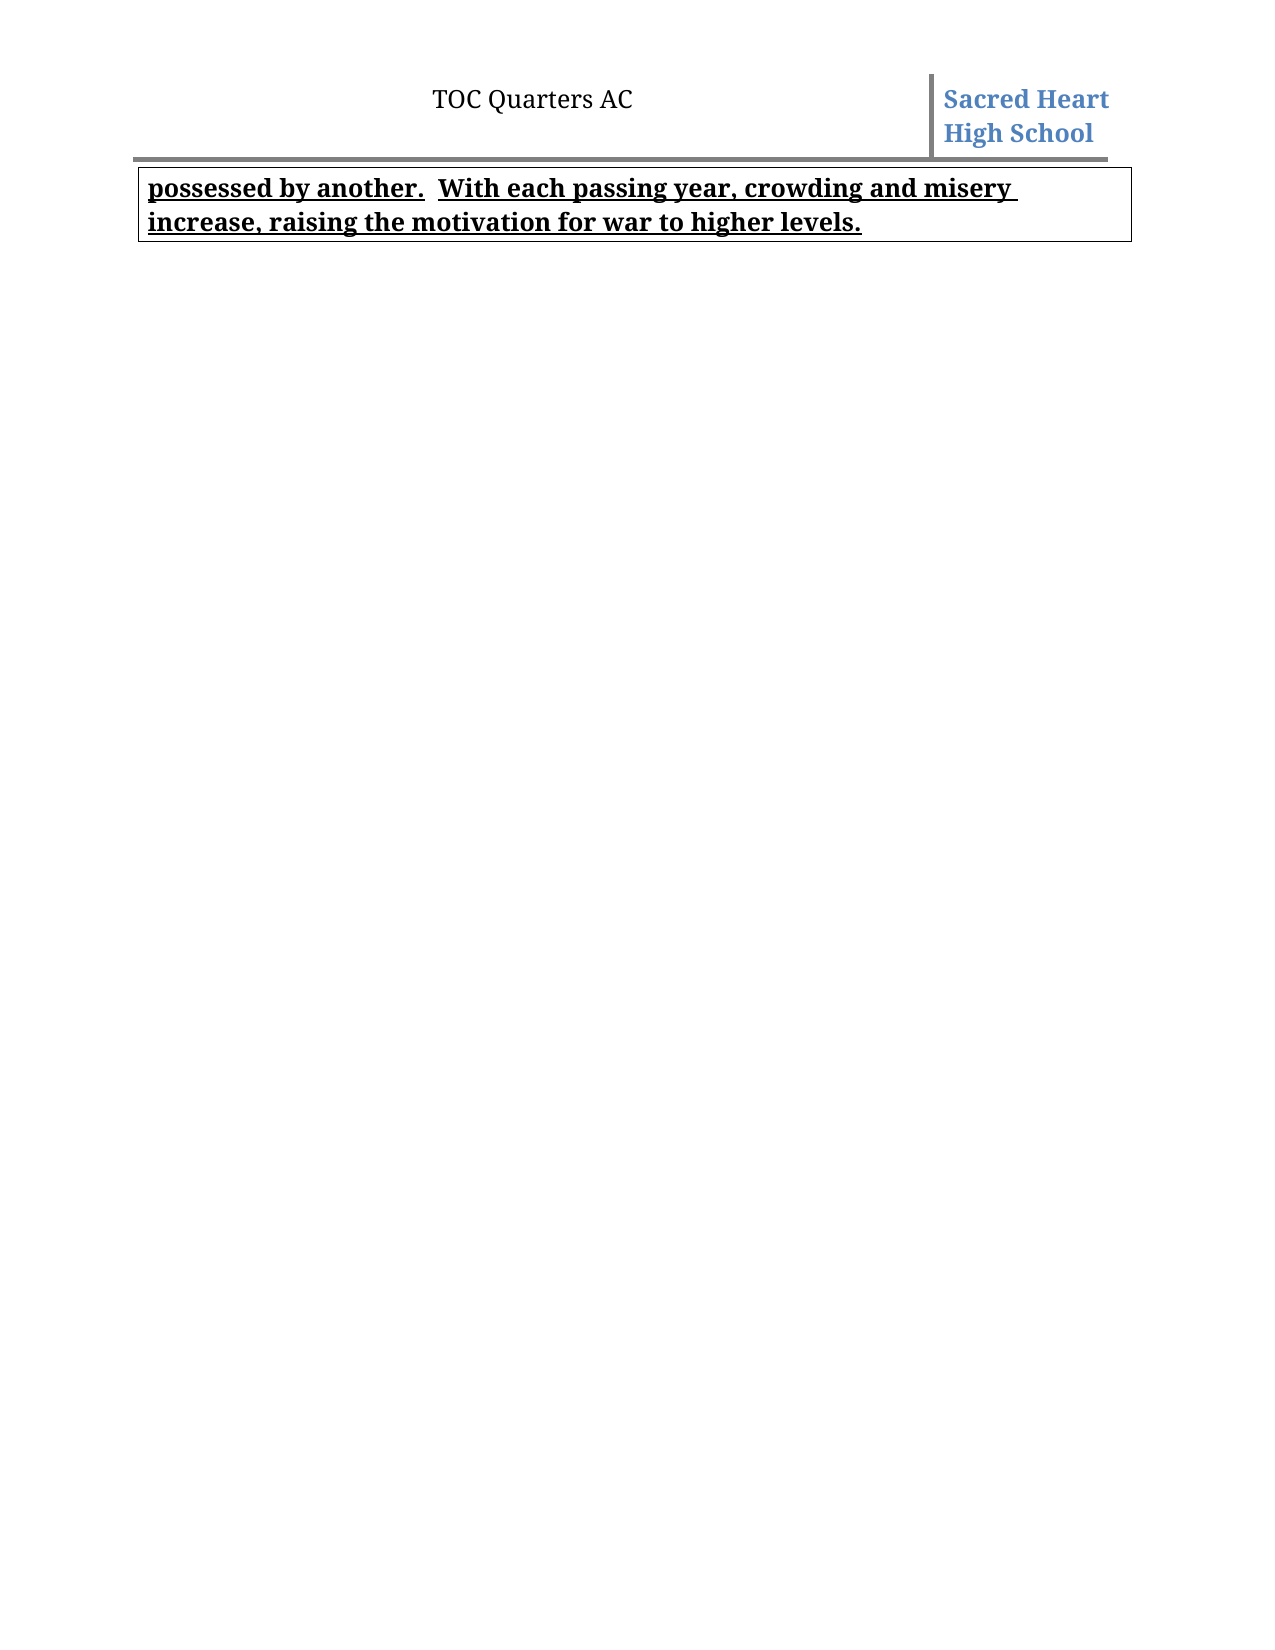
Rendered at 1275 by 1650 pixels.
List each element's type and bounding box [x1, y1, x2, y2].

text [139, 168, 1131, 241]
